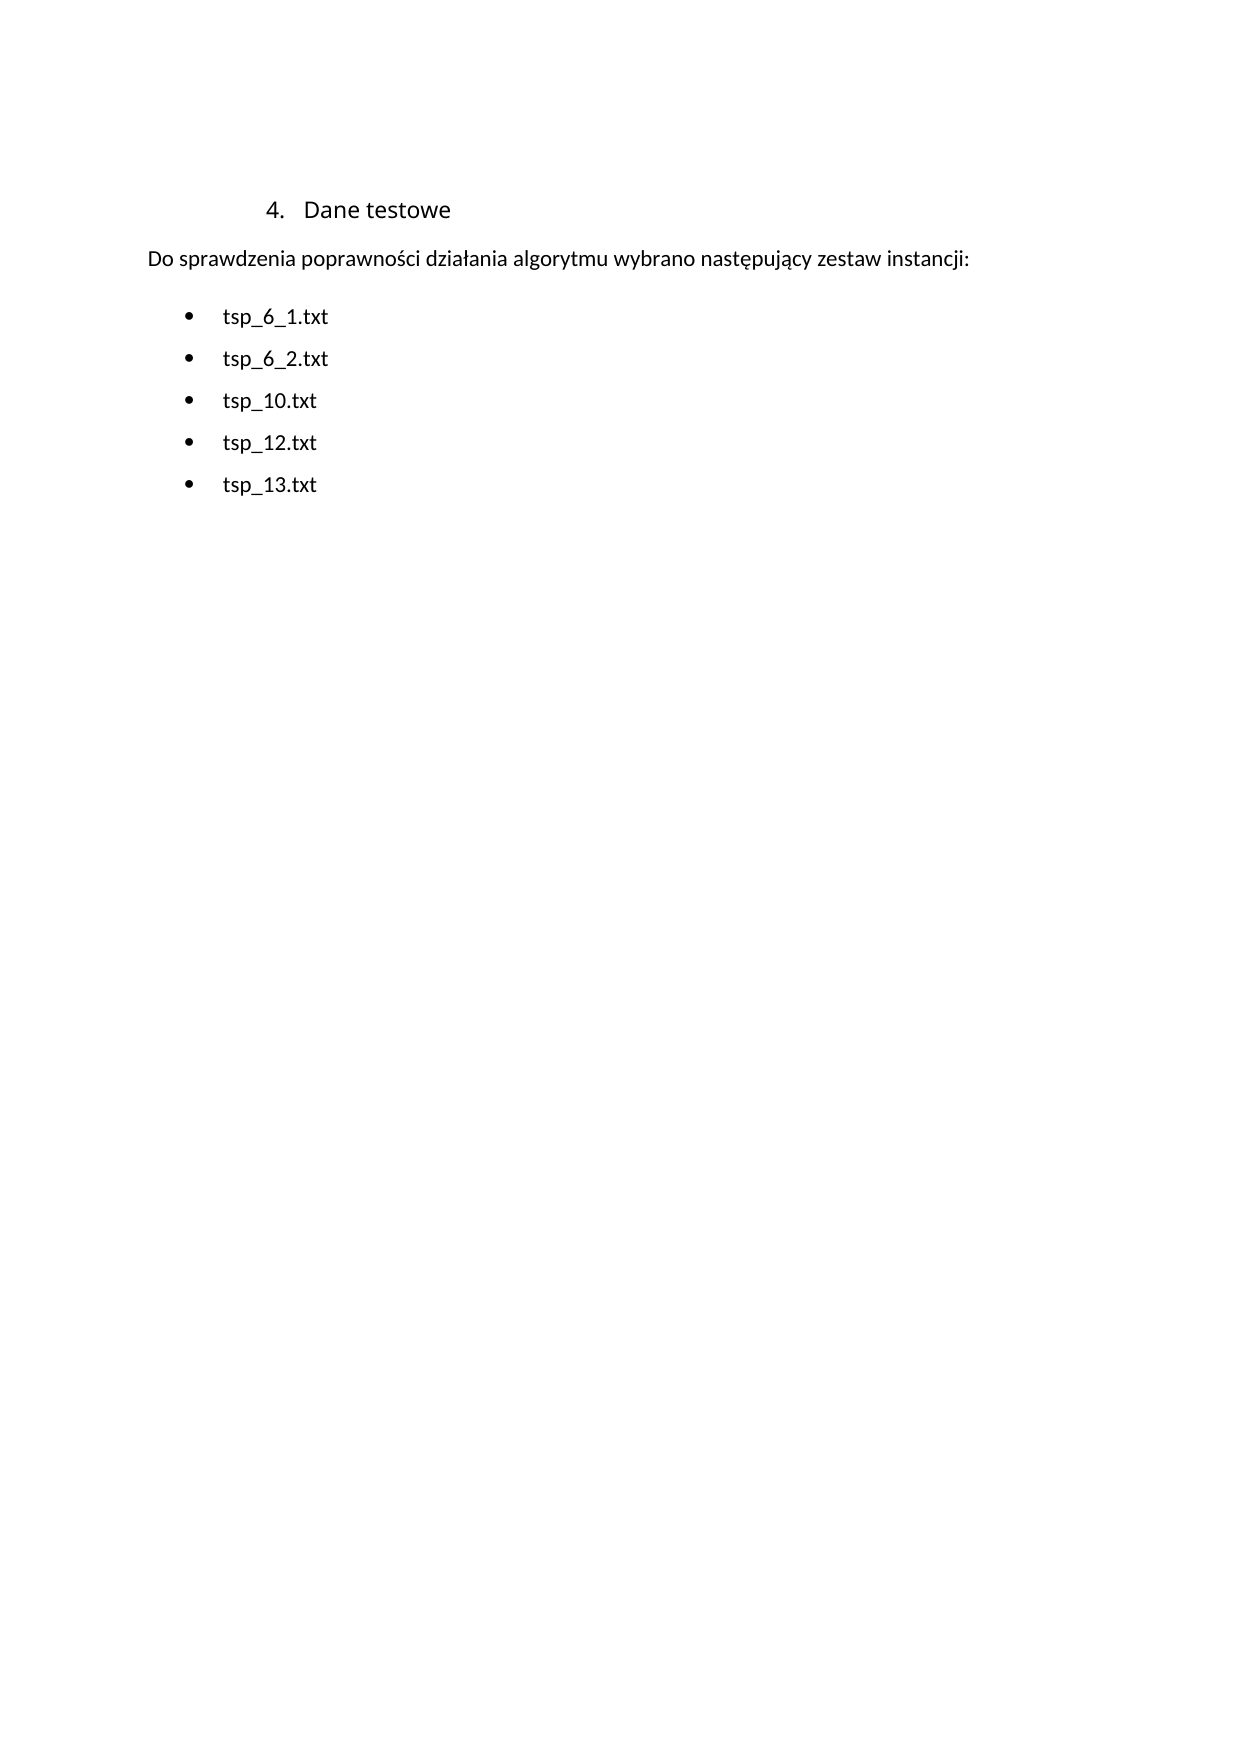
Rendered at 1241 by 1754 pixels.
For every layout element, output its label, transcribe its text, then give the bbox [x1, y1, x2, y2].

list tsp_13.txt [185, 470, 1093, 540]
text Do sprawdzenia poprawności działania algorytmu wybrano następujący zestaw instancji: [148, 244, 1093, 272]
list tsp_6_2.txt [185, 344, 1093, 372]
list tsp_6_1.txt [185, 302, 1093, 330]
list Dane testowe [266, 194, 1093, 225]
list tsp_10.txt [185, 386, 1093, 414]
list tsp_12.txt [185, 428, 1093, 456]
